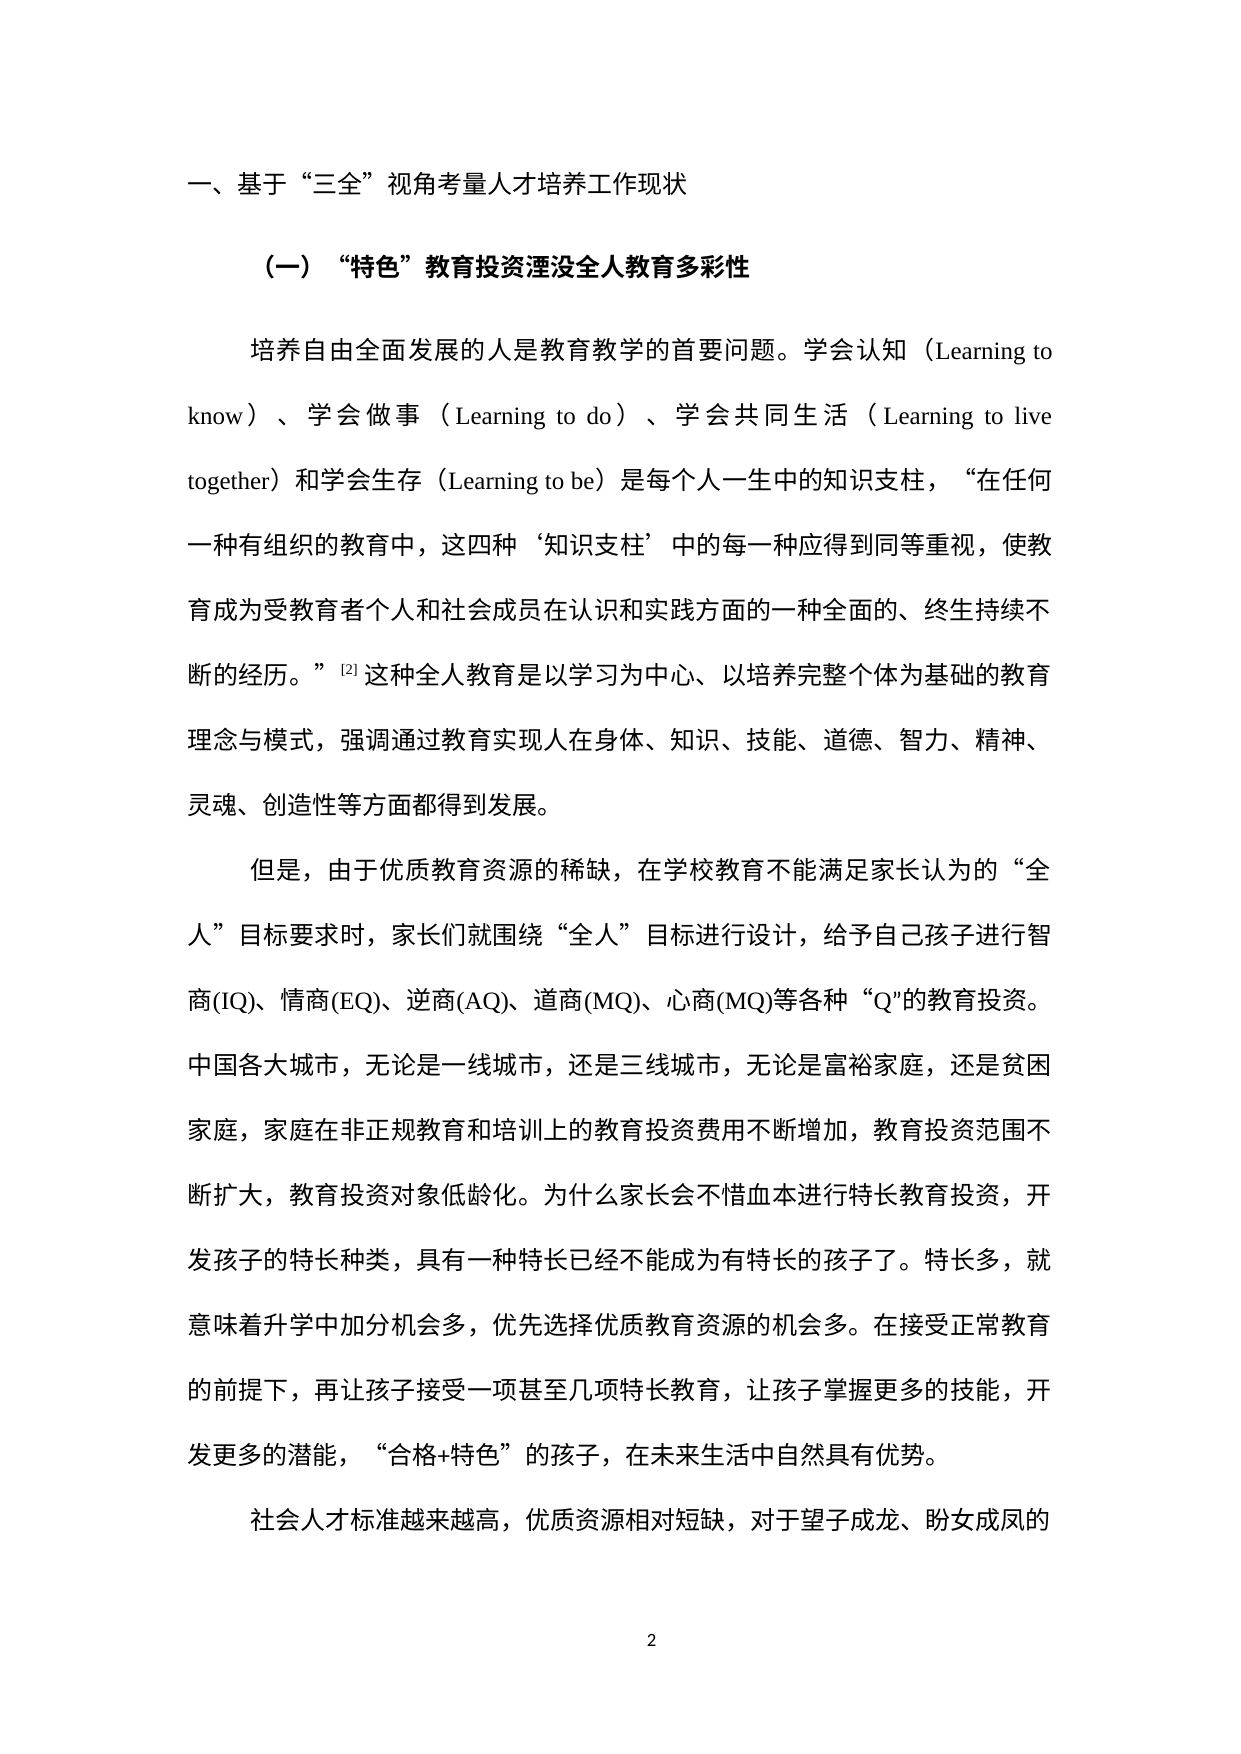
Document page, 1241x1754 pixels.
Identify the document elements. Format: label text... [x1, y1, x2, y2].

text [187, 1486, 1053, 1551]
text 培养自由全面发展的人是教育教学的首要问题。学会认知（Learning to know）、学会做事（Learning to do）、学会共同生活（Learning to live together）和学会生存（Learning to be）是每个人一生中的知识支柱，“在任何一种有组织的教育中，这四种‘知识支柱’中的每一种应得到同等重视，使教育成为受教育者个人和社会成员在认识和实践方面的一种全面的、终生持续不断的经历。”[2] 这种全人教育是以学习为中心、以培养完整个体为基础的教育理念与模式，强调通过教育实现人在身体、知识、技能、道德、智力、精神、灵魂、创造性等方面都得到发展。 [187, 316, 1053, 836]
text 但是，由于优质教育资源的稀缺，在学校教育不能满足家长认为的“全人”目标要求时，家长们就围绕“全人”目标进行设计，给予自己孩子进行智商(IQ)、情商(EQ)、逆商(AQ)、道商(MQ)、心商(MQ)等各种“Q”的教育投资。中国各大城市，无论是一线城市，还是三线城市，无论是富裕家庭，还是贫困家庭，家庭在非正规教育和培训上的教育投资费用不断增加，教育投资范围不断扩大，教育投资对象低龄化。为什么家长会不惜血本进行特长教育投资，开发孩子的特长种类，具有一种特长已经不能成为有特长的孩子了。特长多，就意味着升学中加分机会多，优先选择优质教育资源的机会多。在接受正常教育的前提下，再让孩子接受一项甚至几项特长教育，让孩子掌握更多的技能，开发更多的潜能，“合格+特色”的孩子，在未来生活中自然具有优势。 [187, 836, 1053, 1486]
subtitle 一、基于“三全”视角考量人才培养工作现状 [187, 150, 1053, 215]
subtitle （一）“特色”教育投资湮没全人教育多彩性 [187, 233, 1053, 298]
